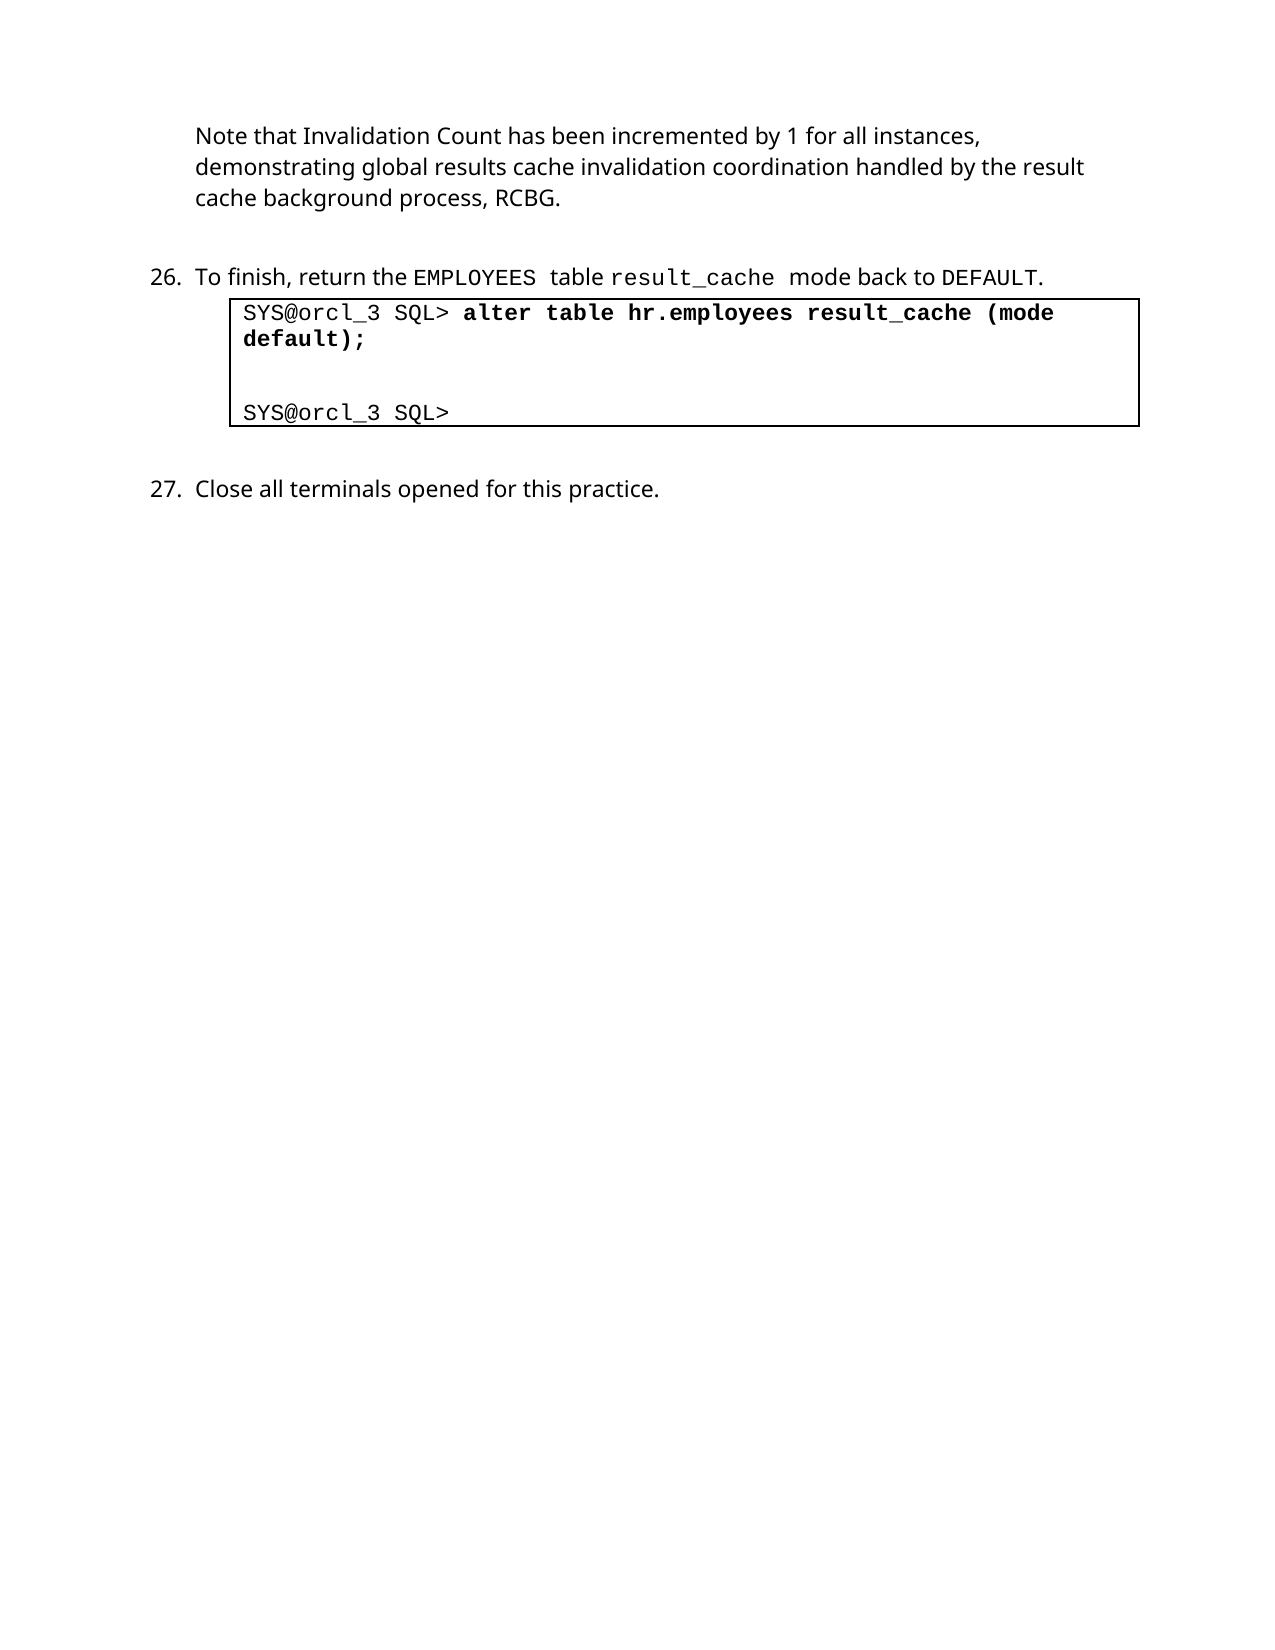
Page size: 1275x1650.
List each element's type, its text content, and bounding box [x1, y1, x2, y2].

text Note that Invalidation Count has been incremented by 1 for all instances, demonstrating global results cache invalidation coordination handled by the result cache background process, RCBG. [195, 120, 1121, 213]
list To finish, return the EMPLOYEES table result_cache mode back to DEFAULT. [150, 261, 1150, 292]
table_header SYS@orcl_3 SQL> alter table hr.employees result_cache (mode default); SYS@orcl_3 SQL> [231, 300, 1138, 425]
list Close all terminals opened for this practice. [150, 473, 1150, 504]
